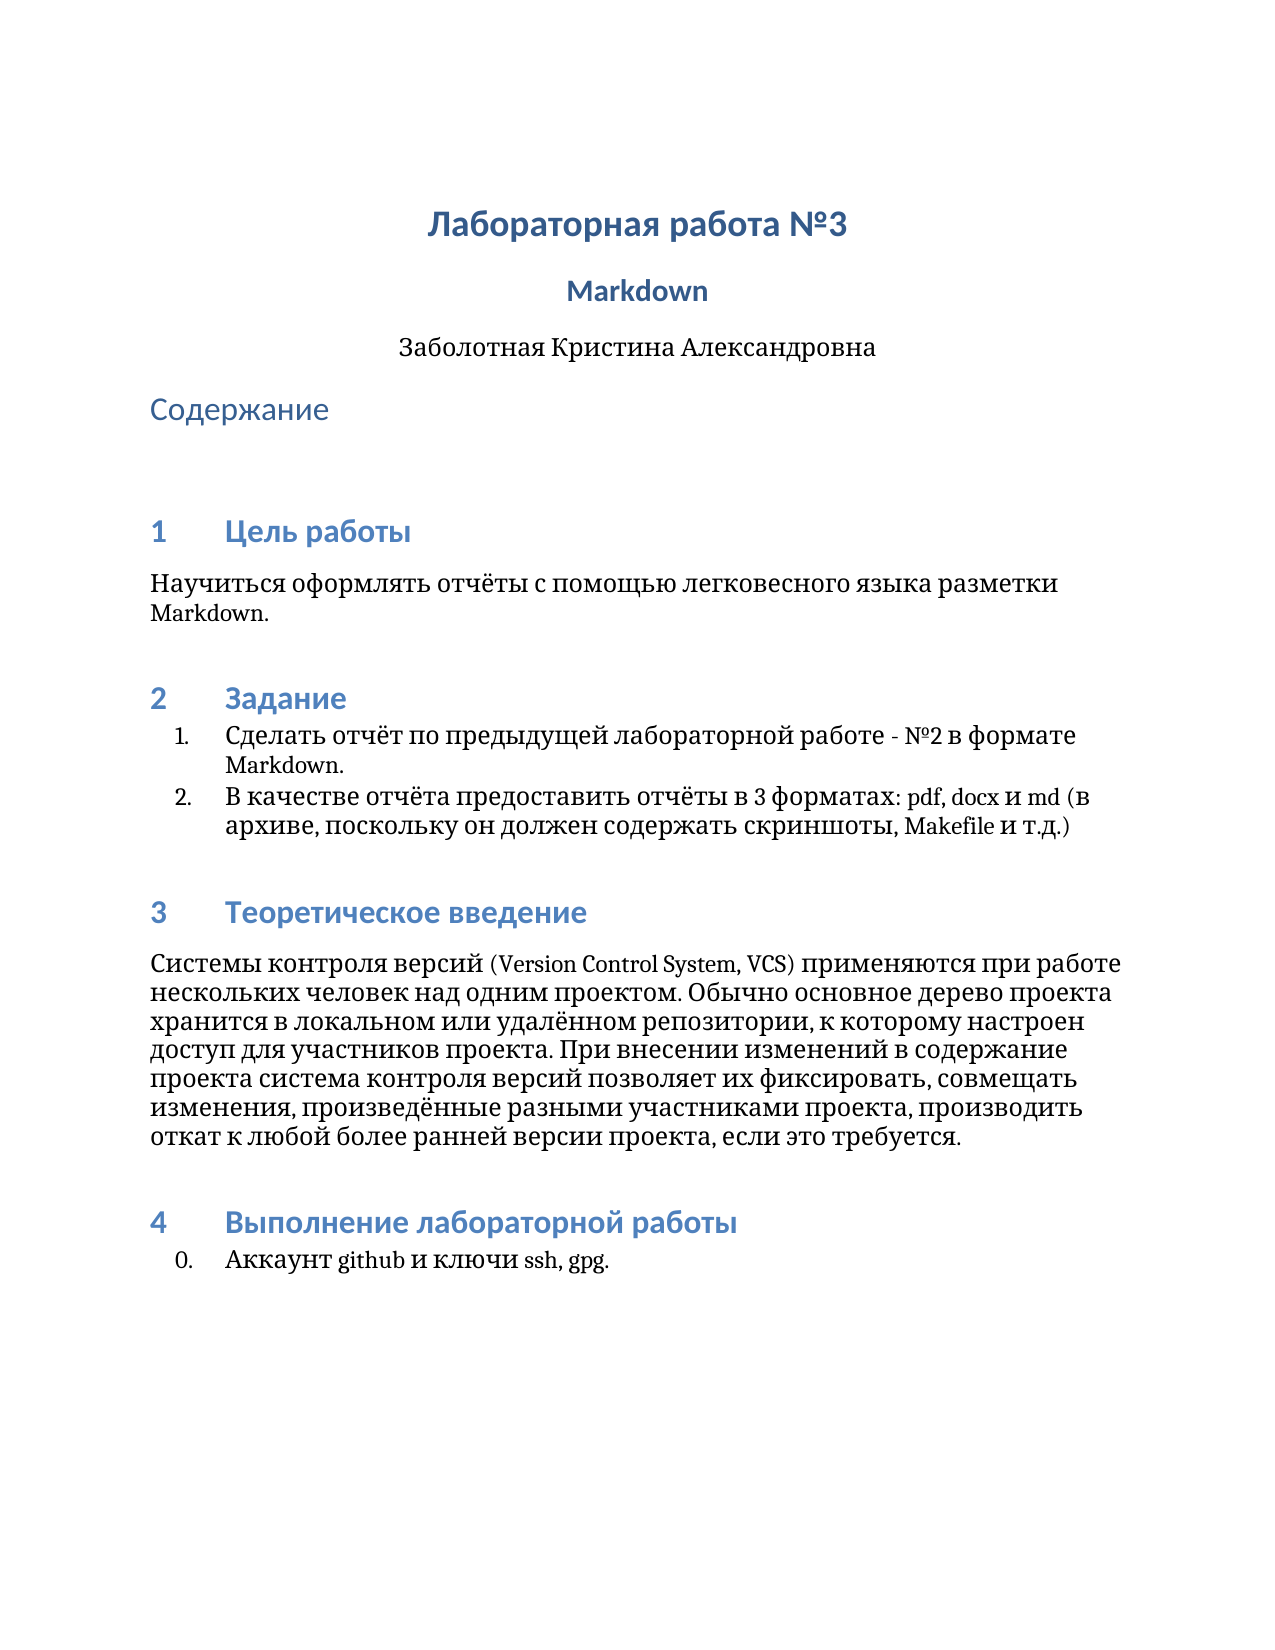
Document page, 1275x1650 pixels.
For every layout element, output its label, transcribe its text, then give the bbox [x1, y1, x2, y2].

subtitle 1 Цель работы [150, 510, 1125, 551]
list Аккаунт github и ключи ssh, gpg. [175, 1246, 1125, 1274]
subtitle 2 Задание [150, 677, 1125, 718]
text Научиться оформлять отчёты с помощью легковесного языка разметки Markdown. [150, 570, 1125, 627]
subtitle 3 Теоретическое введение [150, 891, 1125, 931]
text Заболотная Кристина Александровна [150, 334, 1125, 363]
subtitle Markdown [150, 271, 1125, 309]
subtitle 4 Выполнение лабораторной работы [150, 1201, 1125, 1242]
title Лабораторная работа №3 [150, 200, 1125, 246]
list Сделать отчёт по предыдущей лабораторной работе - №2 в формате Markdown. [175, 722, 1125, 779]
text Системы контроля версий (Version Control System, VCS) применяются при работе нескольких человек над одним проектом. Обычно основное дерево проекта хранится в локальном или удалённом репозитории, к которому настроен доступ для участников проекта. При внесении изменений в содержание проекта система контроля версий позволяет их фиксировать, совмещать изменения, произведённые разными участниками проекта, производить откат к любой более ранней версии проекта, если это требуется. [150, 950, 1125, 1151]
list В качестве отчёта предоставить отчёты в 3 форматах: pdf, docx и md (в архиве, поскольку он должен содержать скриншоты, Makefile и т.д.) [175, 783, 1125, 841]
